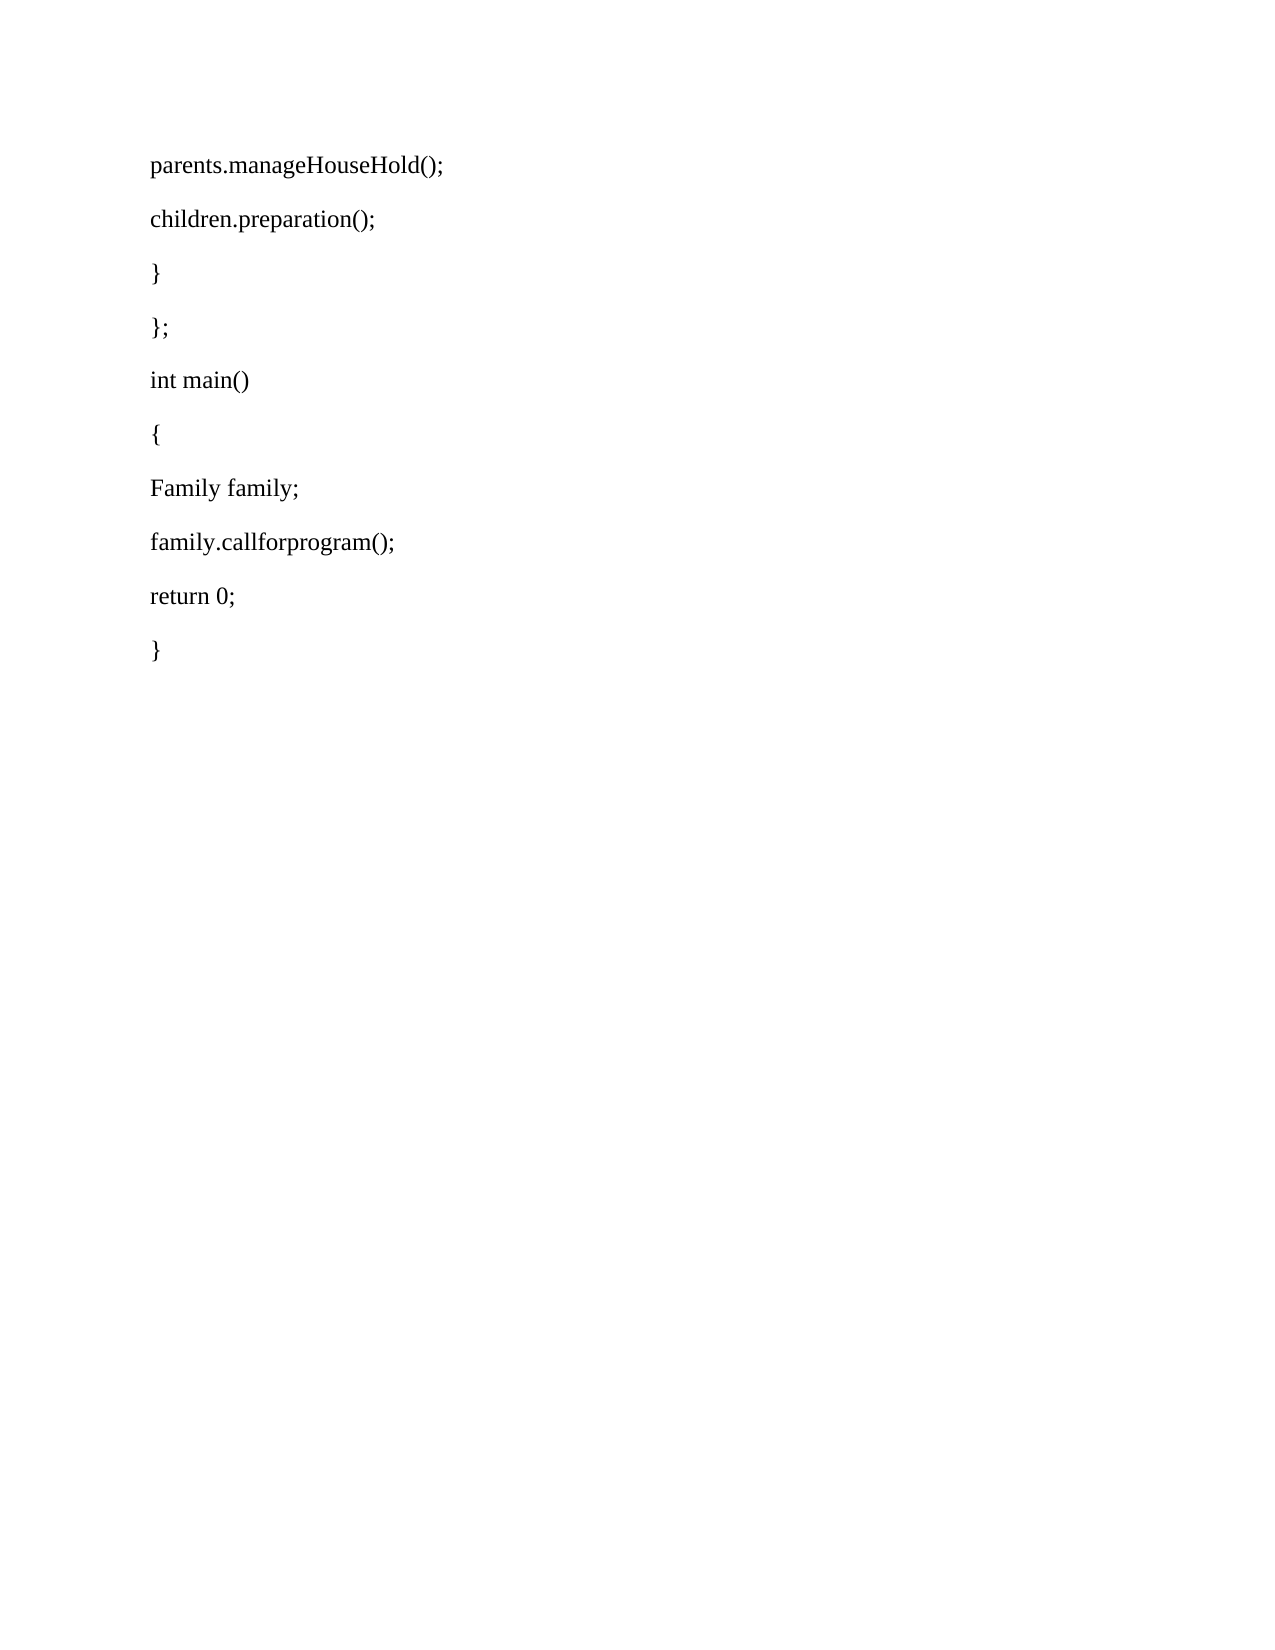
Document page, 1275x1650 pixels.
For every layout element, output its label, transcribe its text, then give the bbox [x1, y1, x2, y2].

text int main() [150, 365, 1125, 394]
text } [150, 635, 1125, 663]
text Family family; [150, 473, 1125, 502]
text family.callforprogram(); [150, 527, 1125, 556]
text { [150, 419, 1125, 448]
text return 0; [150, 581, 1125, 609]
text }; [150, 312, 1125, 340]
text } [150, 258, 1125, 286]
text children.preparation(); [150, 204, 1125, 233]
text parents.manageHouseHold(); [150, 150, 1125, 179]
